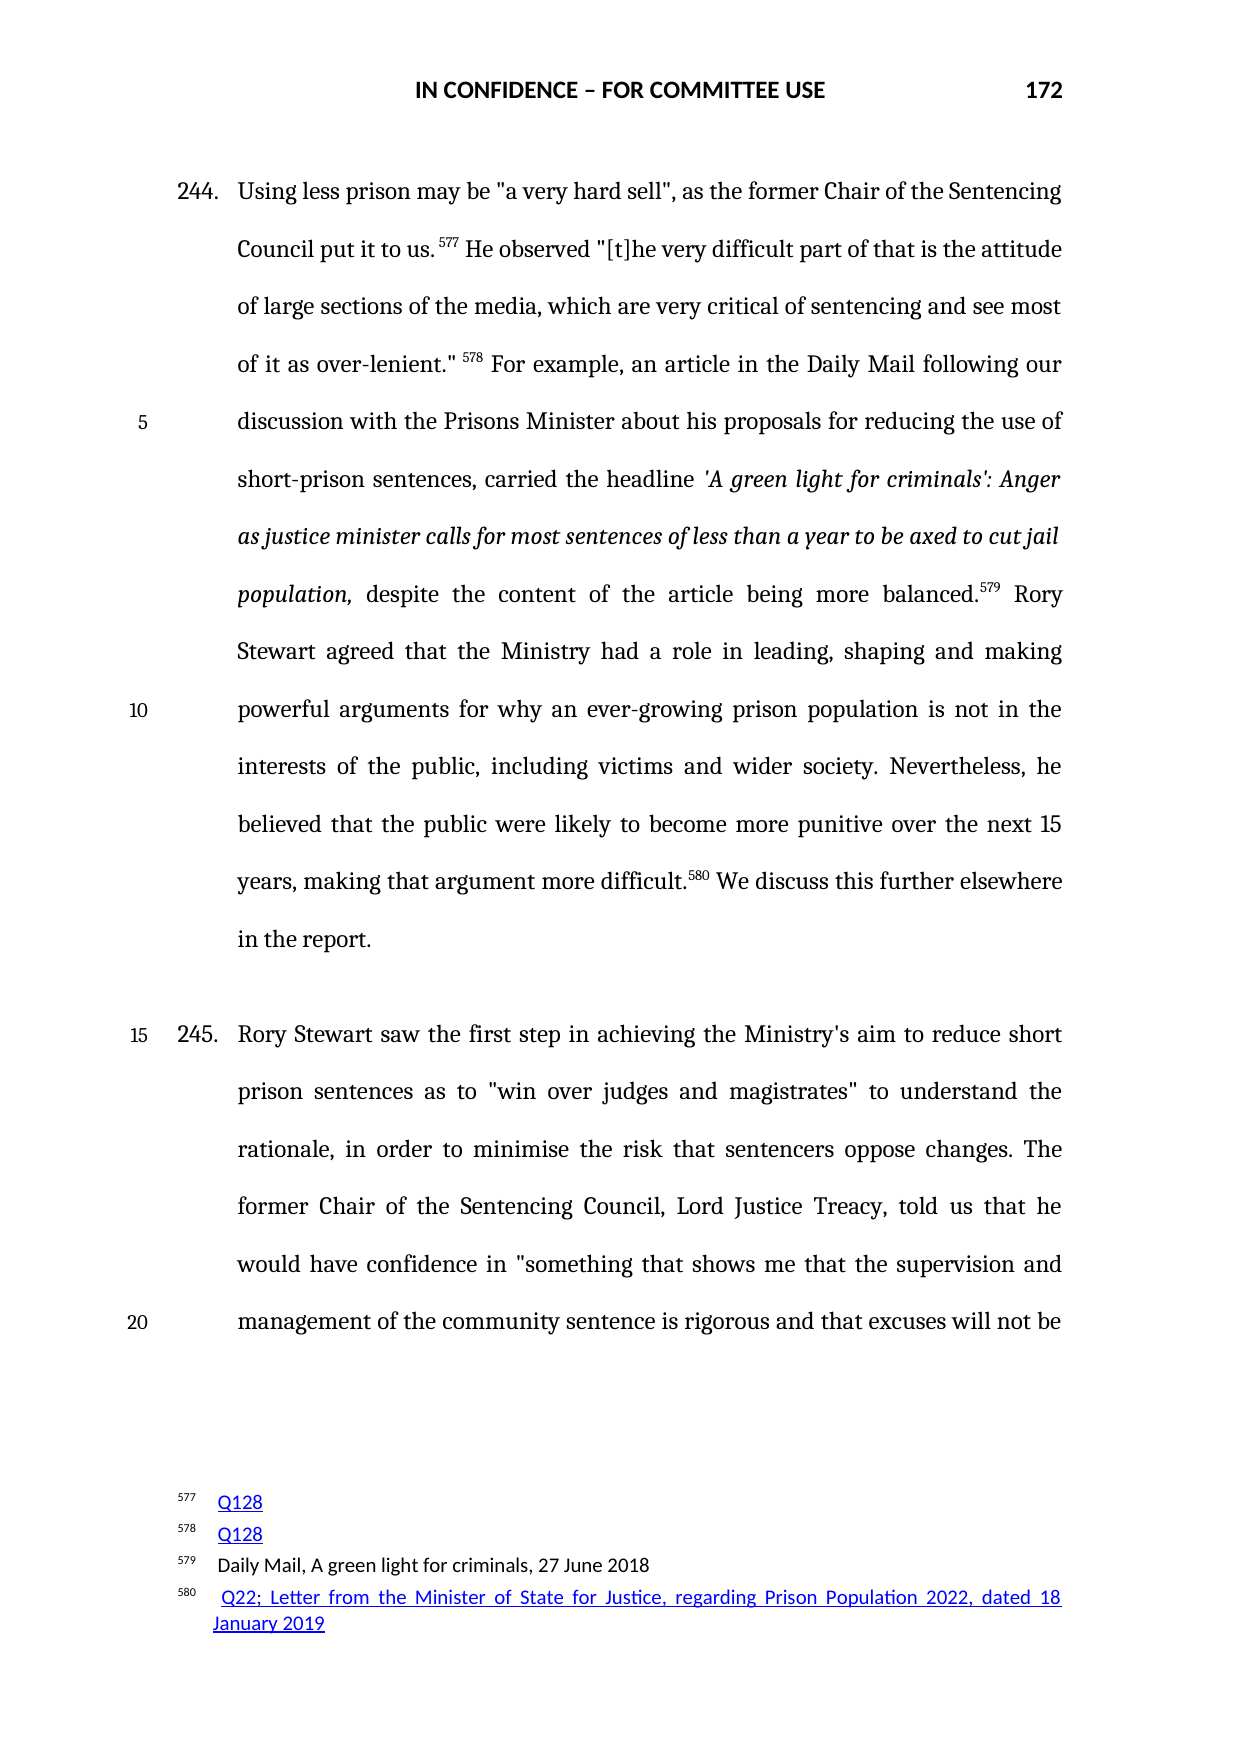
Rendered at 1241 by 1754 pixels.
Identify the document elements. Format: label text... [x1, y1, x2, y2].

text Using less prison may be "a very hard sell", as the former Chair of the Sentencing Council put it to us. He observed "[t]he very difficult part of that is the attitude of large sections of the media, which are very critical of sentencing and see most of it as over-lenient." For example, an article in the Daily Mail following our discussion with the Prisons Minister about his proposals for reducing the use of short-prison sentences, carried the headline 'A green light for criminals': Anger as justice minister calls for most sentences of less than a year to be axed to cut jail population, despite the content of the article being more balanced. Rory Stewart agreed that the Ministry had a role in leading, shaping and making powerful arguments for why an ever-growing prison population is not in the interests of the public, including victims and wider society. Nevertheless, he believed that the public were likely to become more punitive over the next 15 years, making that argument more difficult. We discuss this further elsewhere in the report. [177, 177, 1063, 953]
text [177, 1020, 1063, 1336]
